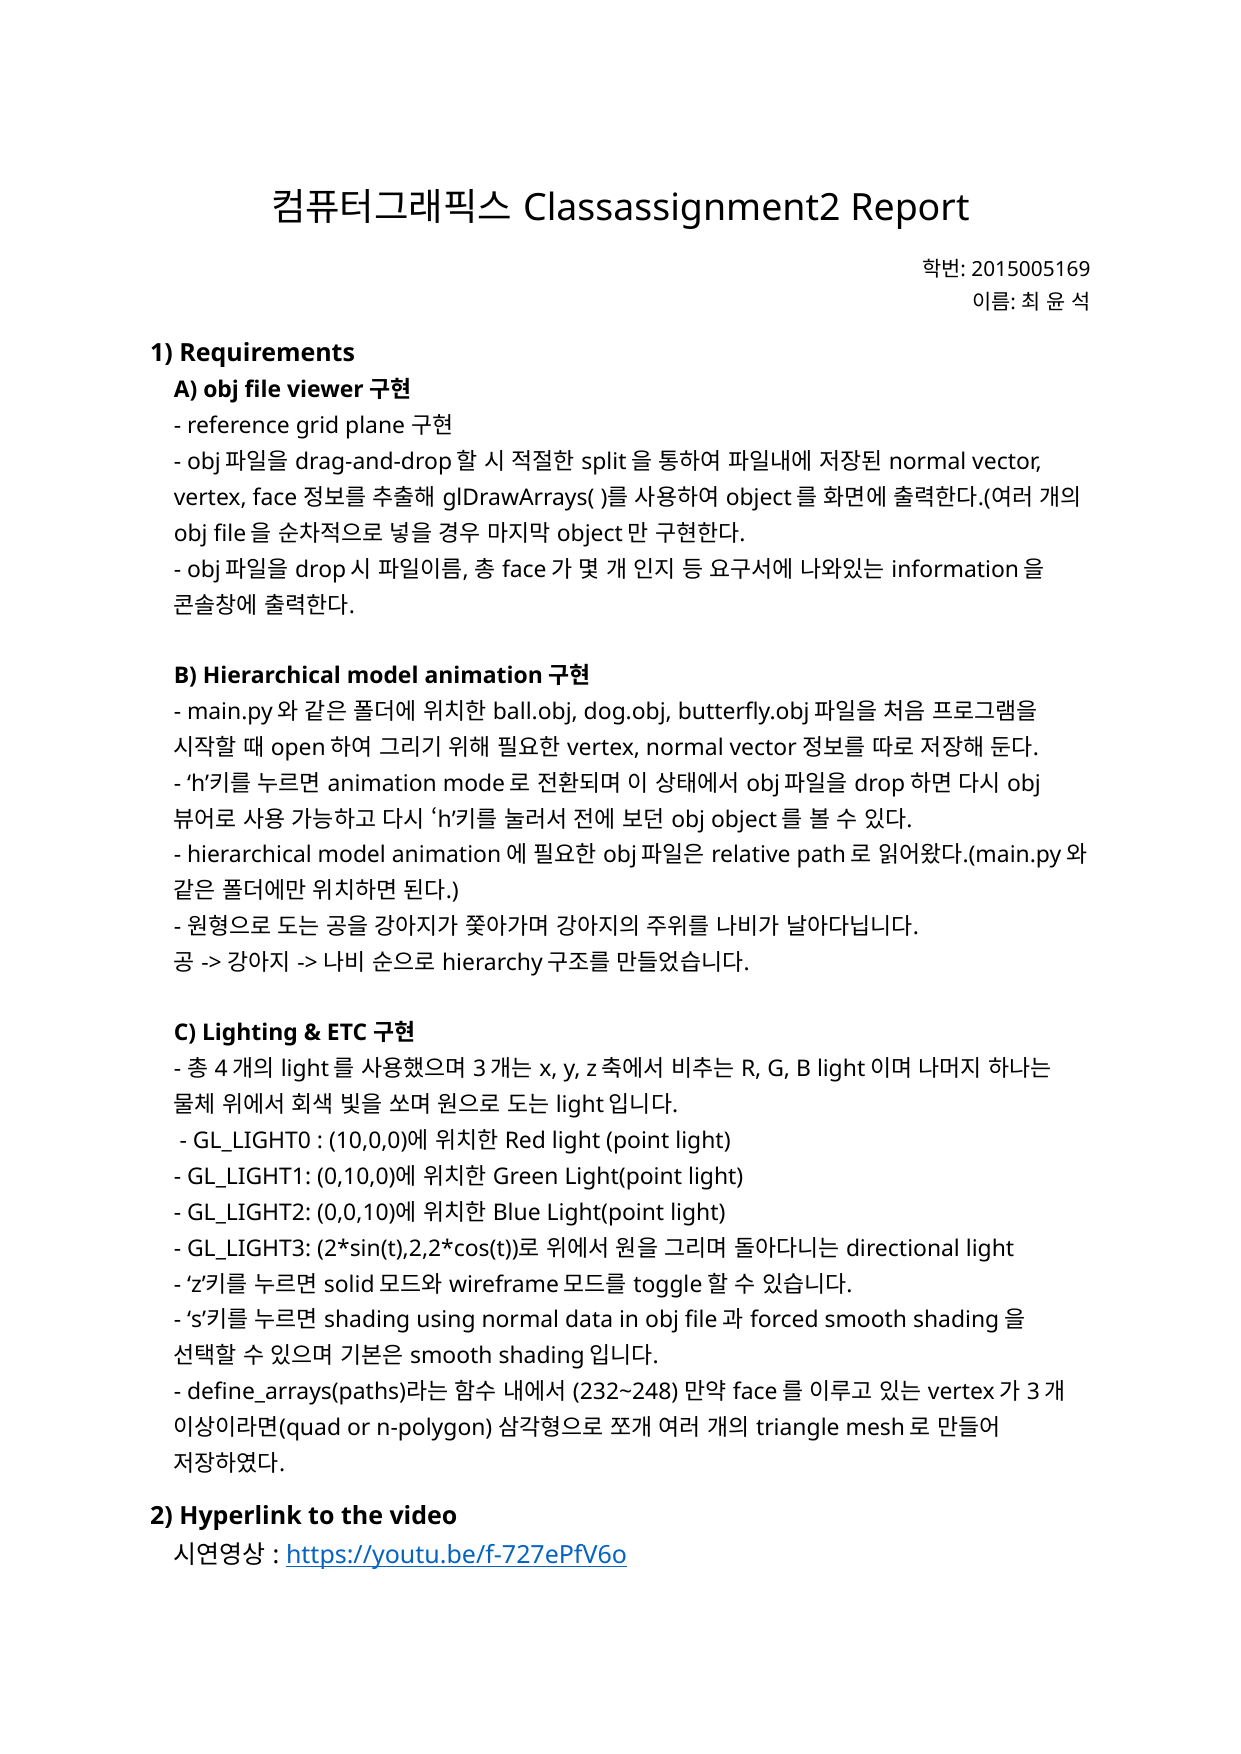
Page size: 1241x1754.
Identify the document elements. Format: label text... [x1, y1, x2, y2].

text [150, 1498, 1090, 1571]
text 학번: 2015005169 이름: 최 윤 석 [150, 253, 1090, 316]
text 1) Requirements A) obj file viewer 구현 - reference grid plane 구현 - obj파일을 drag-and-drop할 시 적절한 split을 통하여 파일내에 저장된 normal vector, vertex, face 정보를 추출해 glDrawArrays( )를 사용하여 object를 화면에 출력한다.(여러 개의 obj file을 순차적으로 넣을 경우 마지막 object만 구현한다. - obj파일을 drop시 파일이름, 총 face가 몇 개 인지 등 요구서에 나와있는 information을 콘솔창에 출력한다. B) Hierarchical model animation 구현 - main.py와 같은 폴더에 위치한 ball.obj, dog.obj, butterfly.obj파일을 처음 프로그램을 시작할 때 open하여 그리기 위해 필요한 vertex, normal vector 정보를 따로 저장해 둔다. - ‘h’키를 누르면 animation mode로 전환되며 이 상태에서 obj파일을 drop하면 다시 obj뷰어로 사용 가능하고 다시 ‘h’키를 눌러서 전에 보던 obj object를 볼 수 있다. - hierarchical model animation에 필요한 obj파일은 relative path로 읽어왔다.(main.py와 같은 폴더에만 위치하면 된다.) - 원형으로 도는 공을 강아지가 쫓아가며 강아지의 주위를 나비가 날아다닙니다. 공 -> 강아지 -> 나비 순으로 hierarchy구조를 만들었습니다. C) Lighting & ETC 구현 - 총 4개의 light를 사용했으며 3개는 x, y, z축에서 비추는 R, G, B light이며 나머지 하나는 물체 위에서 회색 빛을 쏘며 원으로 도는 light입니다. - GL_LIGHT0 : (10,0,0)에 위치한 Red light (point light) - GL_LIGHT1: (0,10,0)에 위치한 Green Light(point light) - GL_LIGHT2: (0,0,10)에 위치한 Blue Light(point light) - GL_LIGHT3: (2*sin(t),2,2*cos(t))로 위에서 원을 그리며 돌아다니는 directional light - ‘z’키를 누르면 solid모드와 wireframe모드를 toggle할 수 있습니다. - ‘s’키를 누르면 shading using normal data in obj file과 forced smooth shading을 선택할 수 있으며 기본은 smooth shading입니다. - define_arrays(paths)라는 함수 내에서 (232~248) 만약 face를 이루고 있는 vertex가 3개 이상이라면(quad or n-polygon) 삼각형으로 쪼개 여러 개의 triangle mesh로 만들어 저장하였다. [150, 335, 1090, 1478]
text 컴퓨터그래픽스 Classassignment2 Report [150, 177, 1090, 232]
